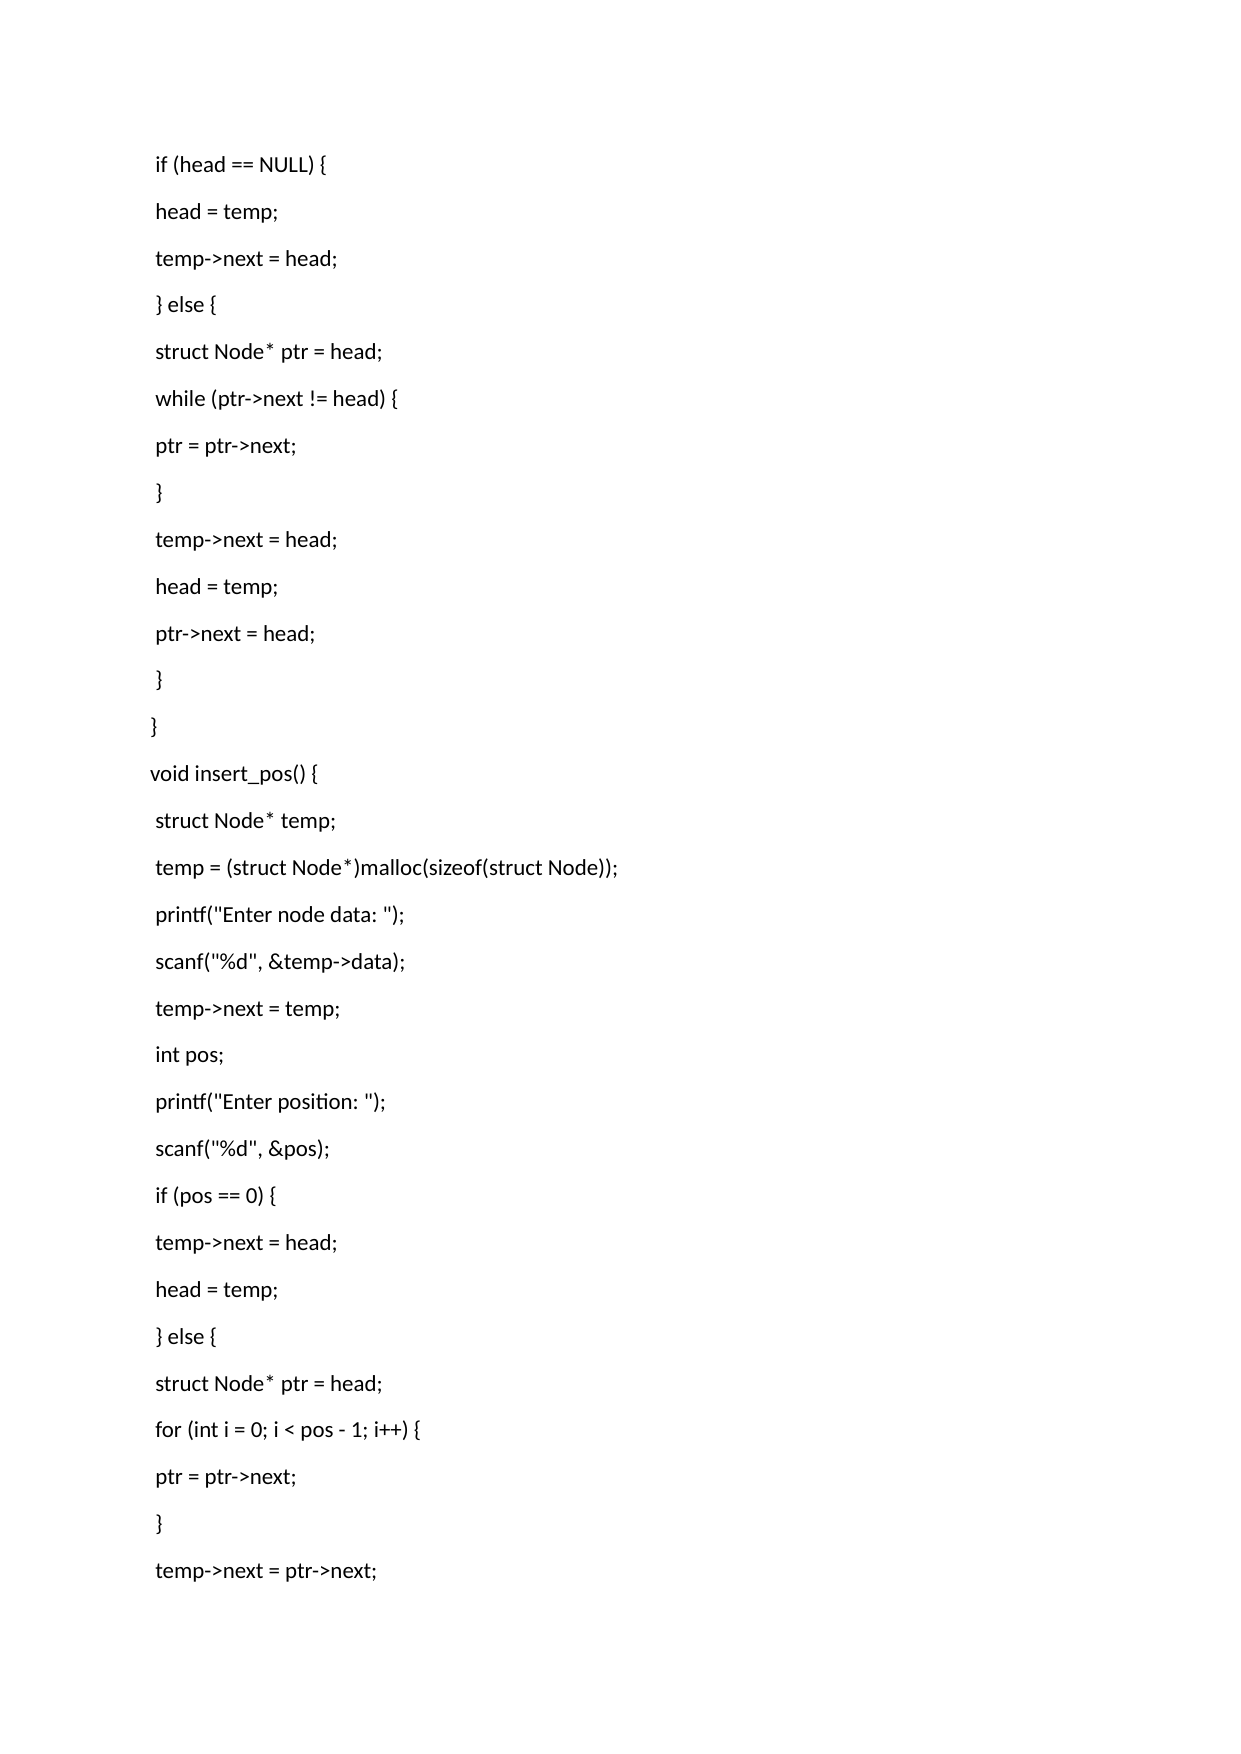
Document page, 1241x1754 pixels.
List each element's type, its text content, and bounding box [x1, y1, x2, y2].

text temp->next = head; [150, 244, 1090, 272]
text if (head == NULL) { [150, 150, 1090, 178]
text } else { [150, 291, 1090, 319]
text scanf("%d", &temp->data); [150, 947, 1090, 975]
text } [150, 1509, 1090, 1537]
text ptr->next = head; [150, 619, 1090, 647]
text scanf("%d", &pos); [150, 1134, 1090, 1162]
text temp = (struct Node*)malloc(sizeof(struct Node)); [150, 853, 1090, 881]
text if (pos == 0) { [150, 1181, 1090, 1209]
text head = temp; [150, 572, 1090, 600]
text temp->next = ptr->next; [150, 1556, 1090, 1584]
text printf("Enter node data: "); [150, 900, 1090, 928]
text ptr = ptr->next; [150, 431, 1090, 459]
text struct Node* ptr = head; [150, 337, 1090, 366]
text struct Node* ptr = head; [150, 1369, 1090, 1397]
text temp->next = head; [150, 525, 1090, 553]
text temp->next = head; [150, 1228, 1090, 1256]
text head = temp; [150, 197, 1090, 225]
text } [150, 478, 1090, 506]
text void insert_pos() { [150, 759, 1090, 787]
text temp->next = temp; [150, 994, 1090, 1022]
text struct Node* temp; [150, 806, 1090, 834]
text } [150, 666, 1090, 694]
text while (ptr->next != head) { [150, 384, 1090, 412]
text int pos; [150, 1041, 1090, 1069]
text } else { [150, 1322, 1090, 1350]
text } [150, 712, 1090, 741]
text printf("Enter position: "); [150, 1087, 1090, 1116]
text ptr = ptr->next; [150, 1462, 1090, 1491]
text head = temp; [150, 1275, 1090, 1303]
text for (int i = 0; i < pos - 1; i++) { [150, 1416, 1090, 1444]
